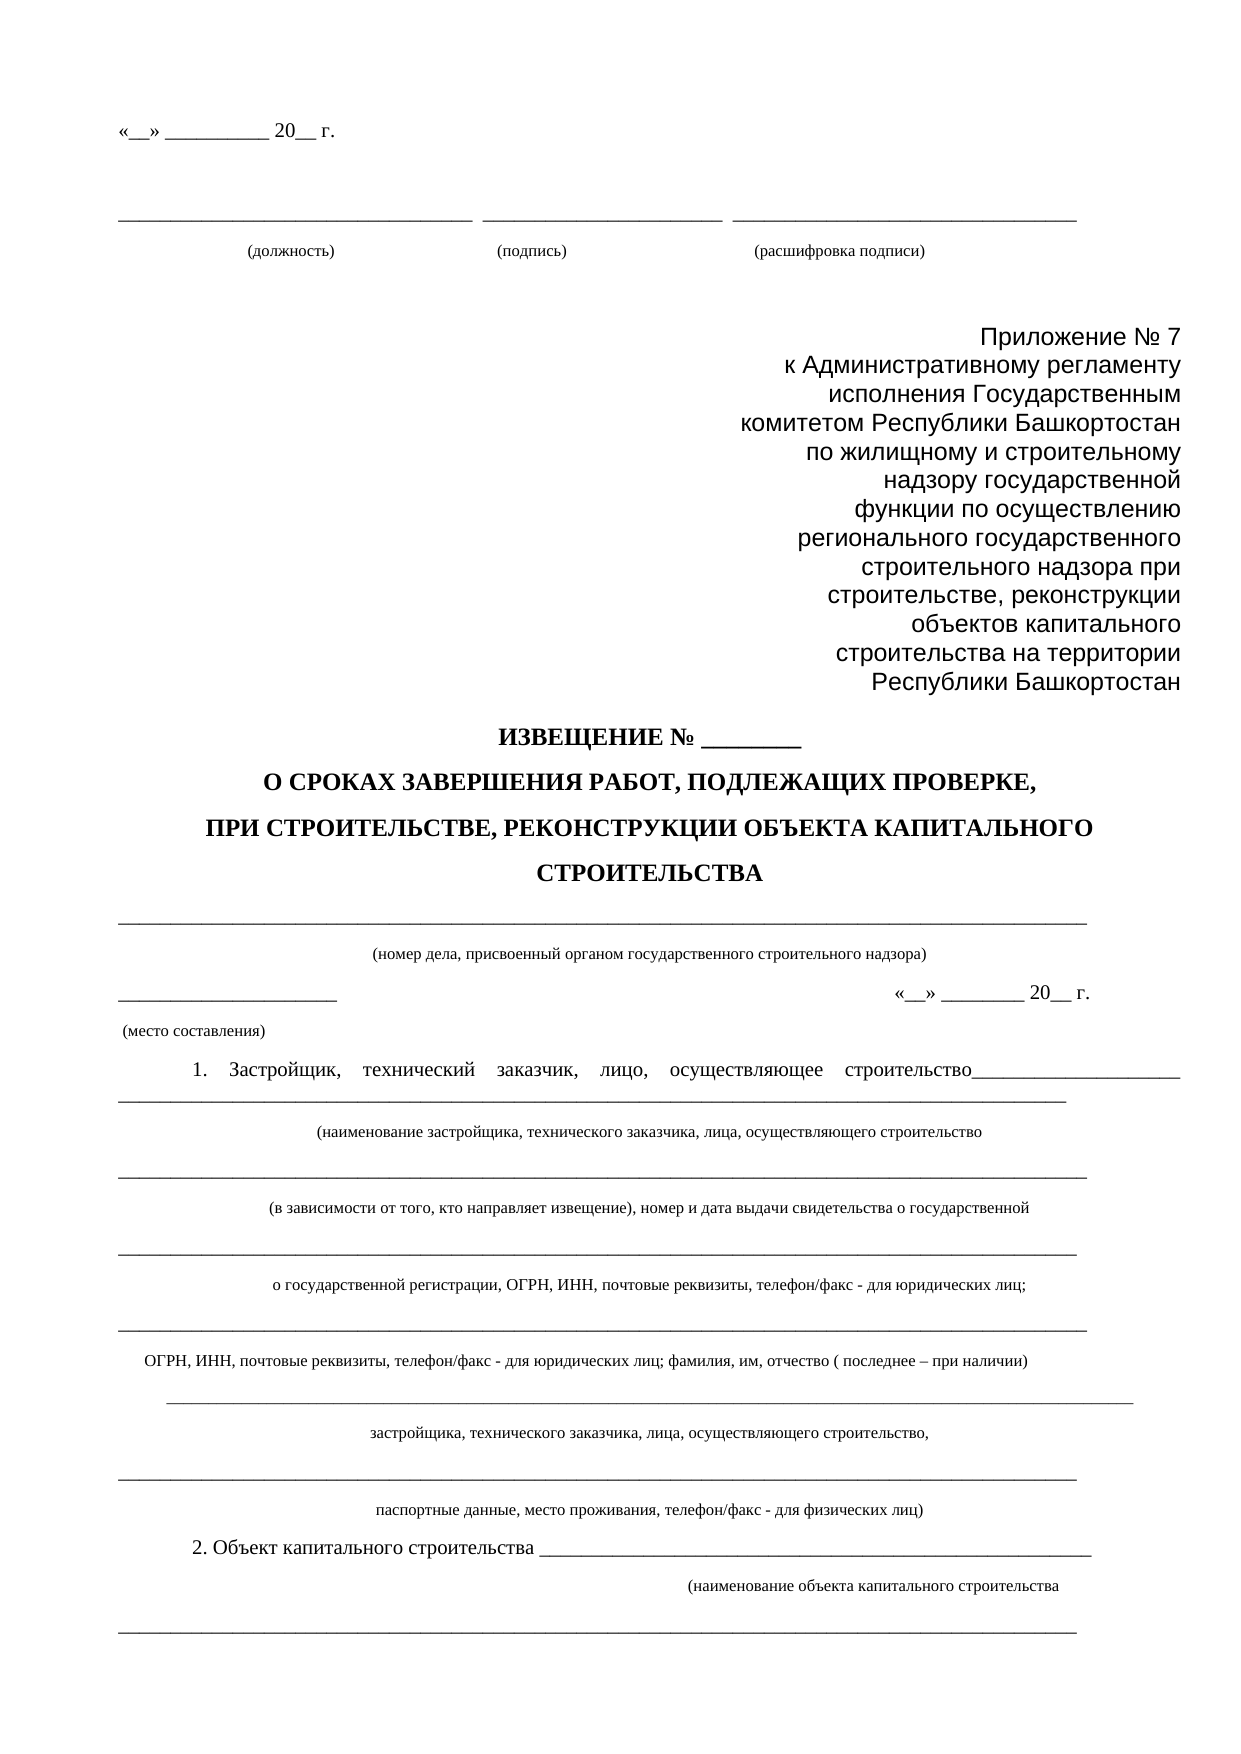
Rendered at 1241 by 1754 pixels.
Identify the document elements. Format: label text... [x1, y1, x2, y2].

text паспортные данные, место проживания, телефон/факс - для физических лиц) [118, 1499, 1181, 1518]
text исполнения Государственным [118, 379, 1181, 408]
text (место составления) [118, 1021, 1181, 1040]
text «__» __________ 20__ г. [118, 118, 1181, 142]
text функции по осуществлению [118, 494, 1181, 523]
text по жилищному и строительному [118, 437, 1181, 465]
text надзору государственной [118, 465, 1181, 494]
text ПРИ СТРОИТЕЛЬСТВЕ, РЕКОНСТРУКЦИИ ОБЪЕКТА КАПИТАЛЬНОГО [118, 813, 1181, 841]
text строительства на территории [118, 638, 1181, 667]
text строительстве, реконструкции [118, 580, 1181, 609]
text О СРОКАХ ЗАВЕРШЕНИЯ РАБОТ, ПОДЛЕЖАЩИХ ПРОВЕРКЕ, [118, 767, 1181, 796]
text (в зависимости от того, кто направляет извещение), номер и дата выдачи свидетельства о государственной [118, 1198, 1181, 1217]
text о государственной регистрации, ОГРН, ИНН, почтовые реквизиты, телефон/факс - для юридических лиц; [118, 1274, 1181, 1294]
text строительного надзора при [118, 552, 1181, 580]
text _____________________________________________________________________________________________ [118, 1310, 1181, 1334]
text (наименование застройщика, технического заказчика, лица, осуществляющего строительство [118, 1121, 1181, 1141]
text регионального государственного [118, 523, 1181, 552]
text к Административному регламенту [118, 350, 1181, 379]
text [118, 1612, 1181, 1636]
text __________________________________ _______________________ _________________________________ [118, 199, 1181, 224]
text ____________________________________________________________________________________________ [118, 1458, 1181, 1483]
text Приложение № 7 [118, 322, 1181, 350]
text _____________________________________________________________________________________________ [118, 903, 1181, 927]
text СТРОИТЕЛЬСТВА [118, 858, 1181, 887]
text (должность) (подпись) (расшифровка подписи) [118, 240, 1181, 259]
text 2. Объект капитального строительства _____________________________________________________ [118, 1535, 1181, 1559]
text (номер дела, присвоенный органом государственного строительного надзора) [118, 944, 1181, 963]
text застройщика, технического заказчика, лица, осуществляющего строительство, [118, 1423, 1181, 1442]
text 1. Застройщик, технический заказчик, лицо, осуществляющее строительство____________________ ___________________________________________________________________________________________ [118, 1057, 1181, 1105]
text ОГРН, ИНН, почтовые реквизиты, телефон/факс - для юридических лиц; фамилия, им, отчество ( последнее – при наличии) [118, 1351, 1181, 1370]
text _____________________ «__» ________ 20__ г. [118, 980, 1181, 1004]
text _____________________________________________________________________________________________ [118, 1157, 1181, 1181]
text (наименование объекта капитального строительства [118, 1576, 1181, 1595]
text ____________________________________________________________________________________________________________________ [118, 1387, 1181, 1406]
text объектов капитального [118, 609, 1181, 638]
text ____________________________________________________________________________________________ [118, 1234, 1181, 1258]
text Республики Башкортостан [118, 667, 1181, 695]
text ИЗВЕЩЕНИЕ № ________ [118, 722, 1181, 751]
text комитетом Республики Башкортостан [118, 408, 1181, 437]
